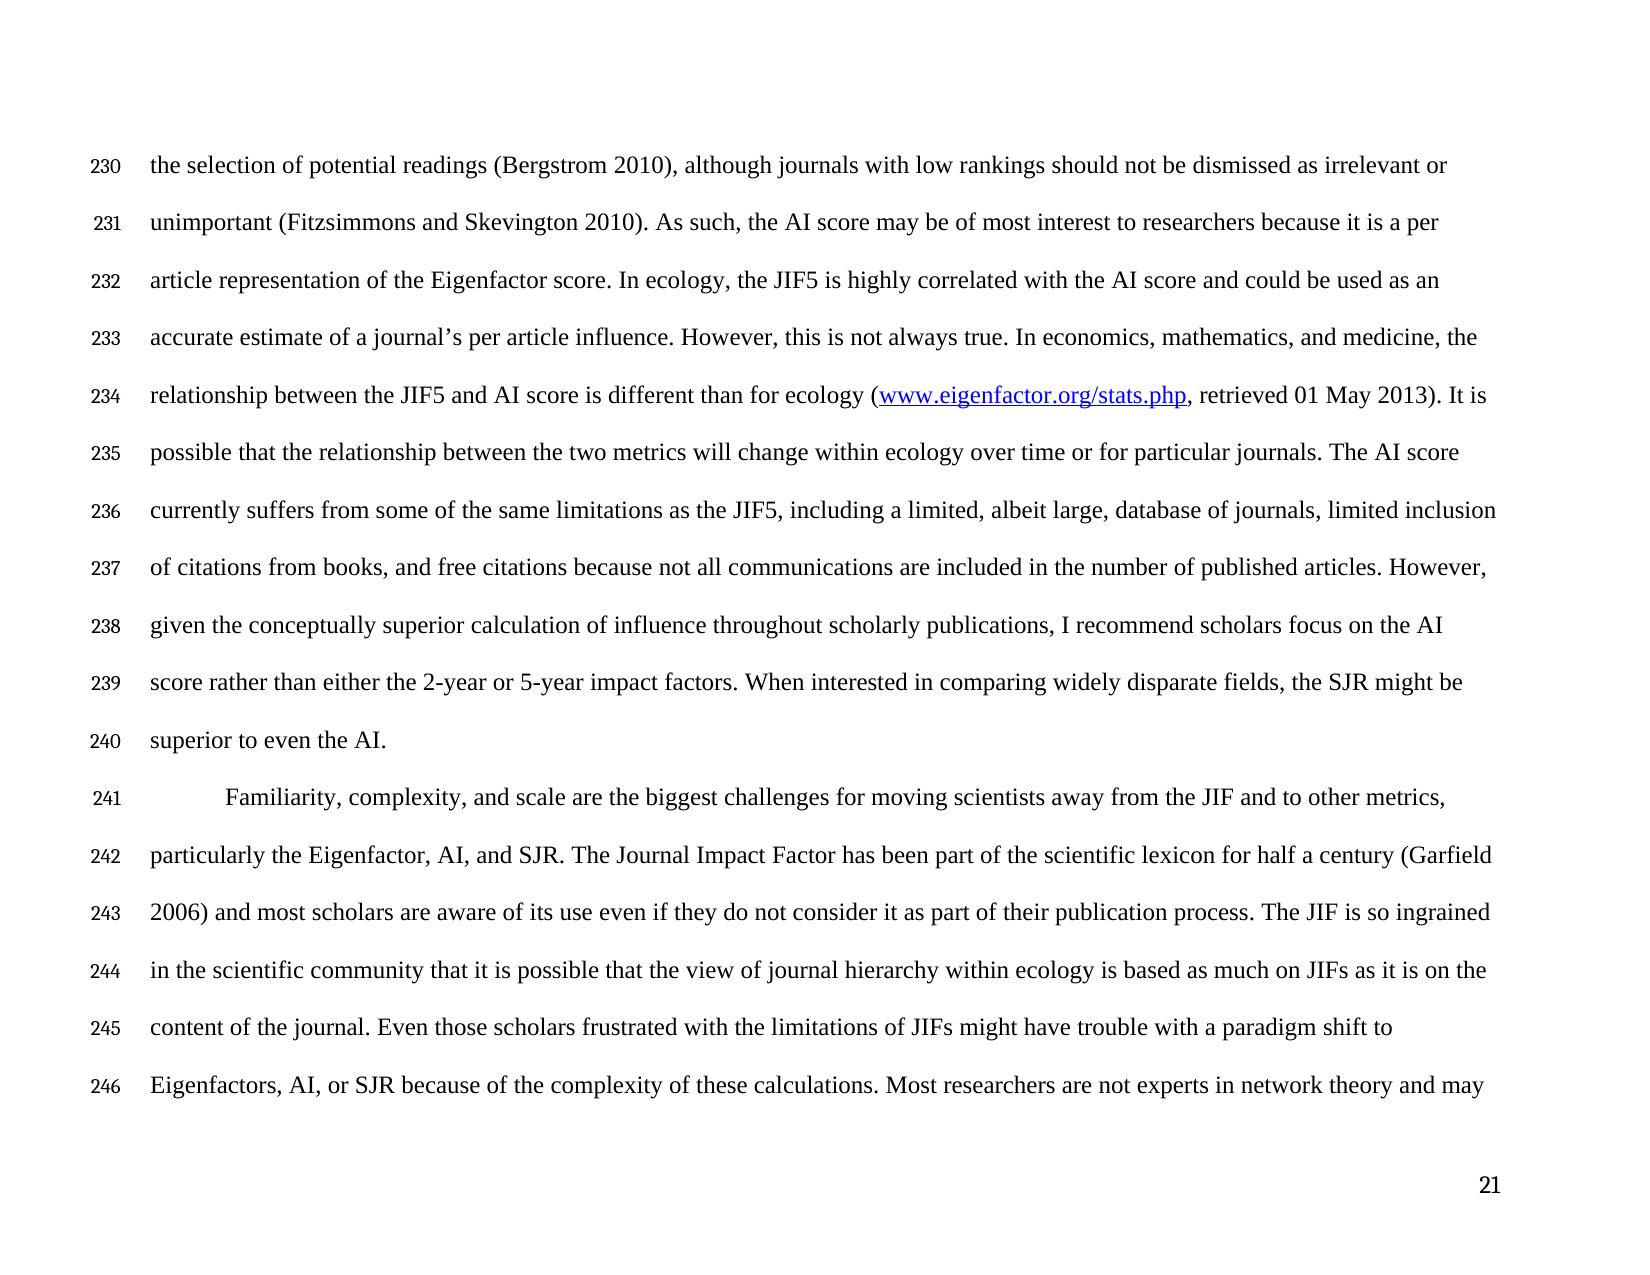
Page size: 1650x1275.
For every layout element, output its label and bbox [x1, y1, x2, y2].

text [150, 782, 1500, 1099]
text [150, 150, 1500, 754]
